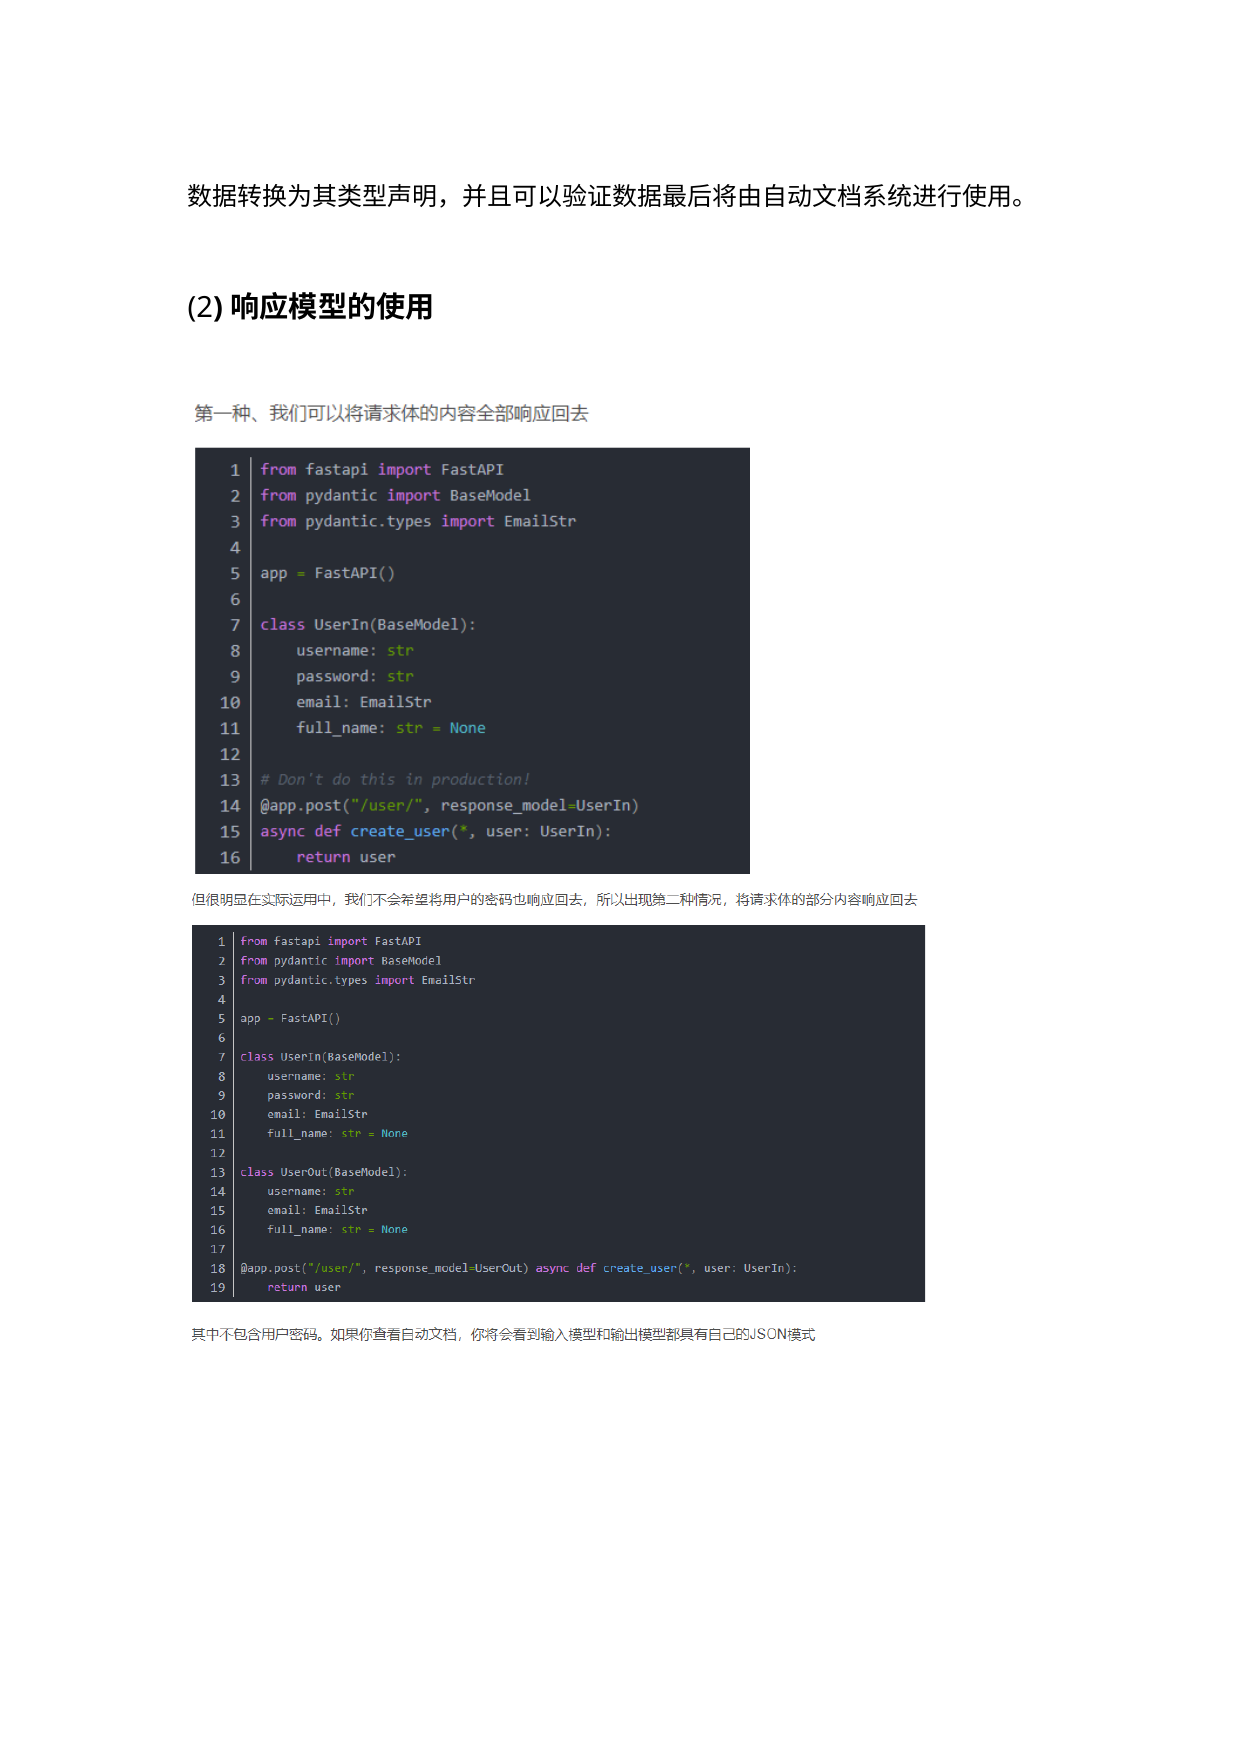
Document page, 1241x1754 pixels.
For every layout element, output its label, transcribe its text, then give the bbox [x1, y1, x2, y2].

subtitle (2) 响应模型的使用 [187, 272, 1053, 337]
picture [187, 395, 750, 874]
picture [187, 882, 926, 1349]
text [187, 162, 1053, 227]
